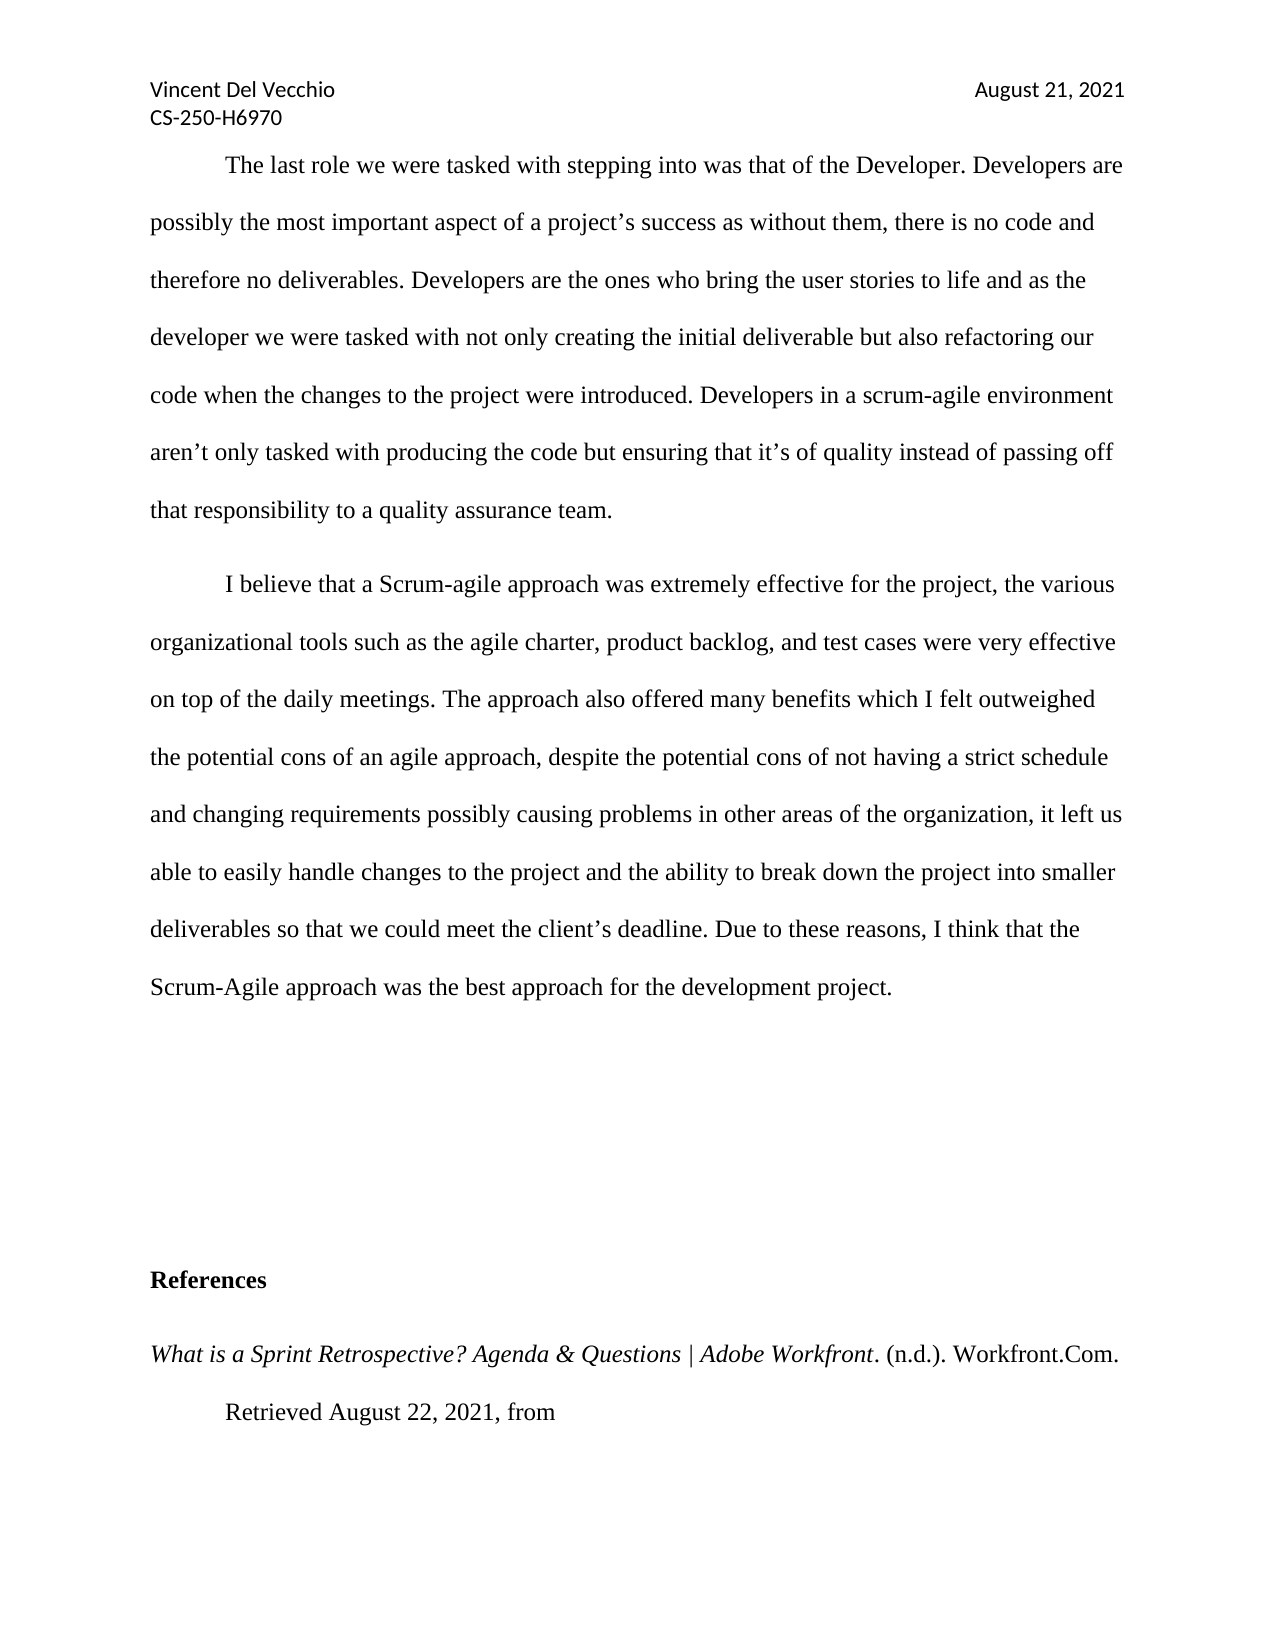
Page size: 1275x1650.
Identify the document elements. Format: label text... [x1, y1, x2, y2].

text I believe that a Scrum-agile approach was extremely effective for the project, the various organizational tools such as the agile charter, product backlog, and test cases were very effective on top of the daily meetings. The approach also offered many benefits which I felt outweighed the potential cons of an agile approach, despite the potential cons of not having a strict schedule and changing requirements possibly causing problems in other areas of the organization, it left us able to easily handle changes to the project and the ability to break down the project into smaller deliverables so that we could meet the client’s deadline. Due to these reasons, I think that the Scrum-Agile approach was the best approach for the development project. [150, 569, 1125, 1000]
text The last role we were tasked with stepping into was that of the Developer. Developers are possibly the most important aspect of a project’s success as without them, there is no code and therefore no deliverables. Developers are the ones who bring the user stories to life and as the developer we were tasked with not only creating the initial deliverable but also refactoring our code when the changes to the project were introduced. Developers in a scrum-agile environment aren’t only tasked with producing the code but ensuring that it’s of quality instead of passing off that responsibility to a quality assurance team. [150, 150, 1125, 524]
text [150, 1339, 1125, 1426]
text References [150, 1265, 1125, 1294]
